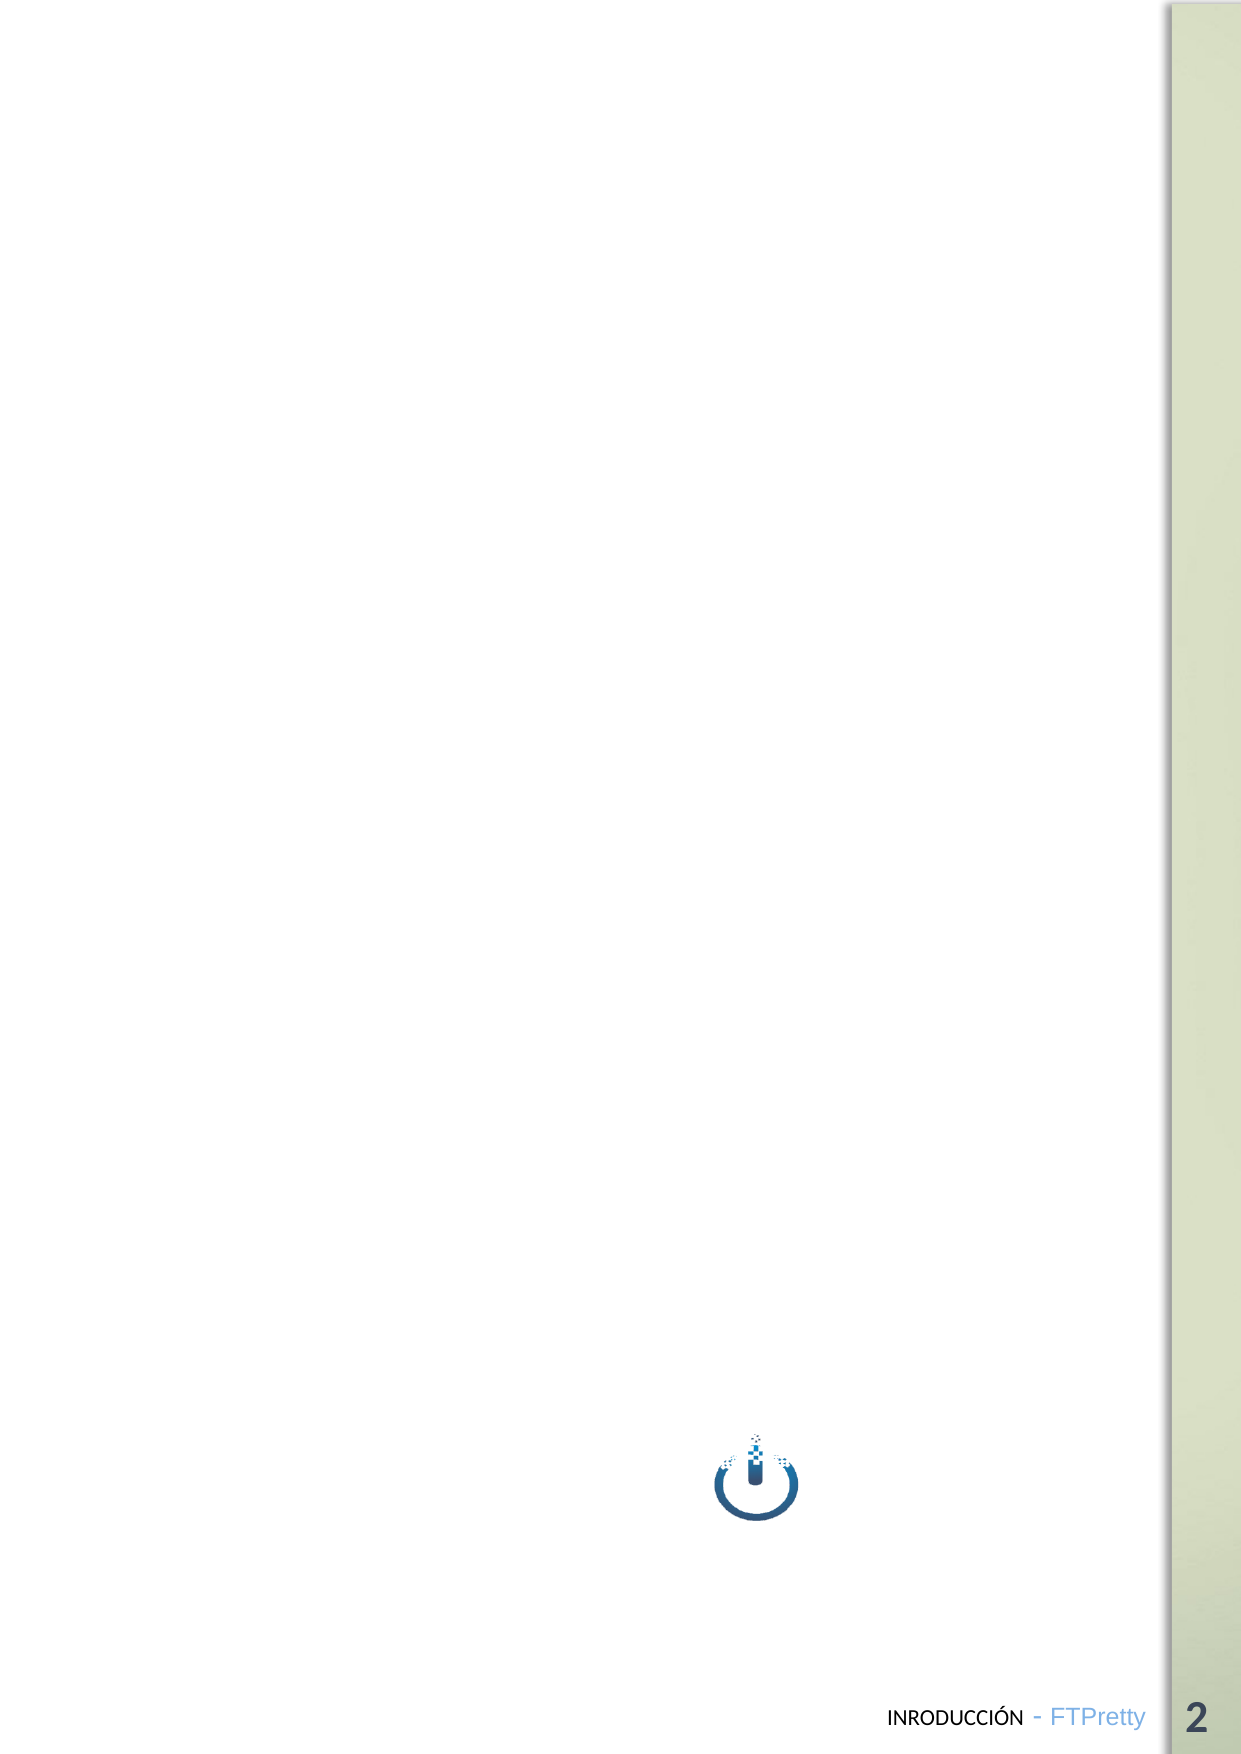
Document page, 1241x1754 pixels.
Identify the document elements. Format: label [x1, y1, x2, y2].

picture [712, 1432, 799, 1521]
picture [1171, 4, 1241, 1754]
